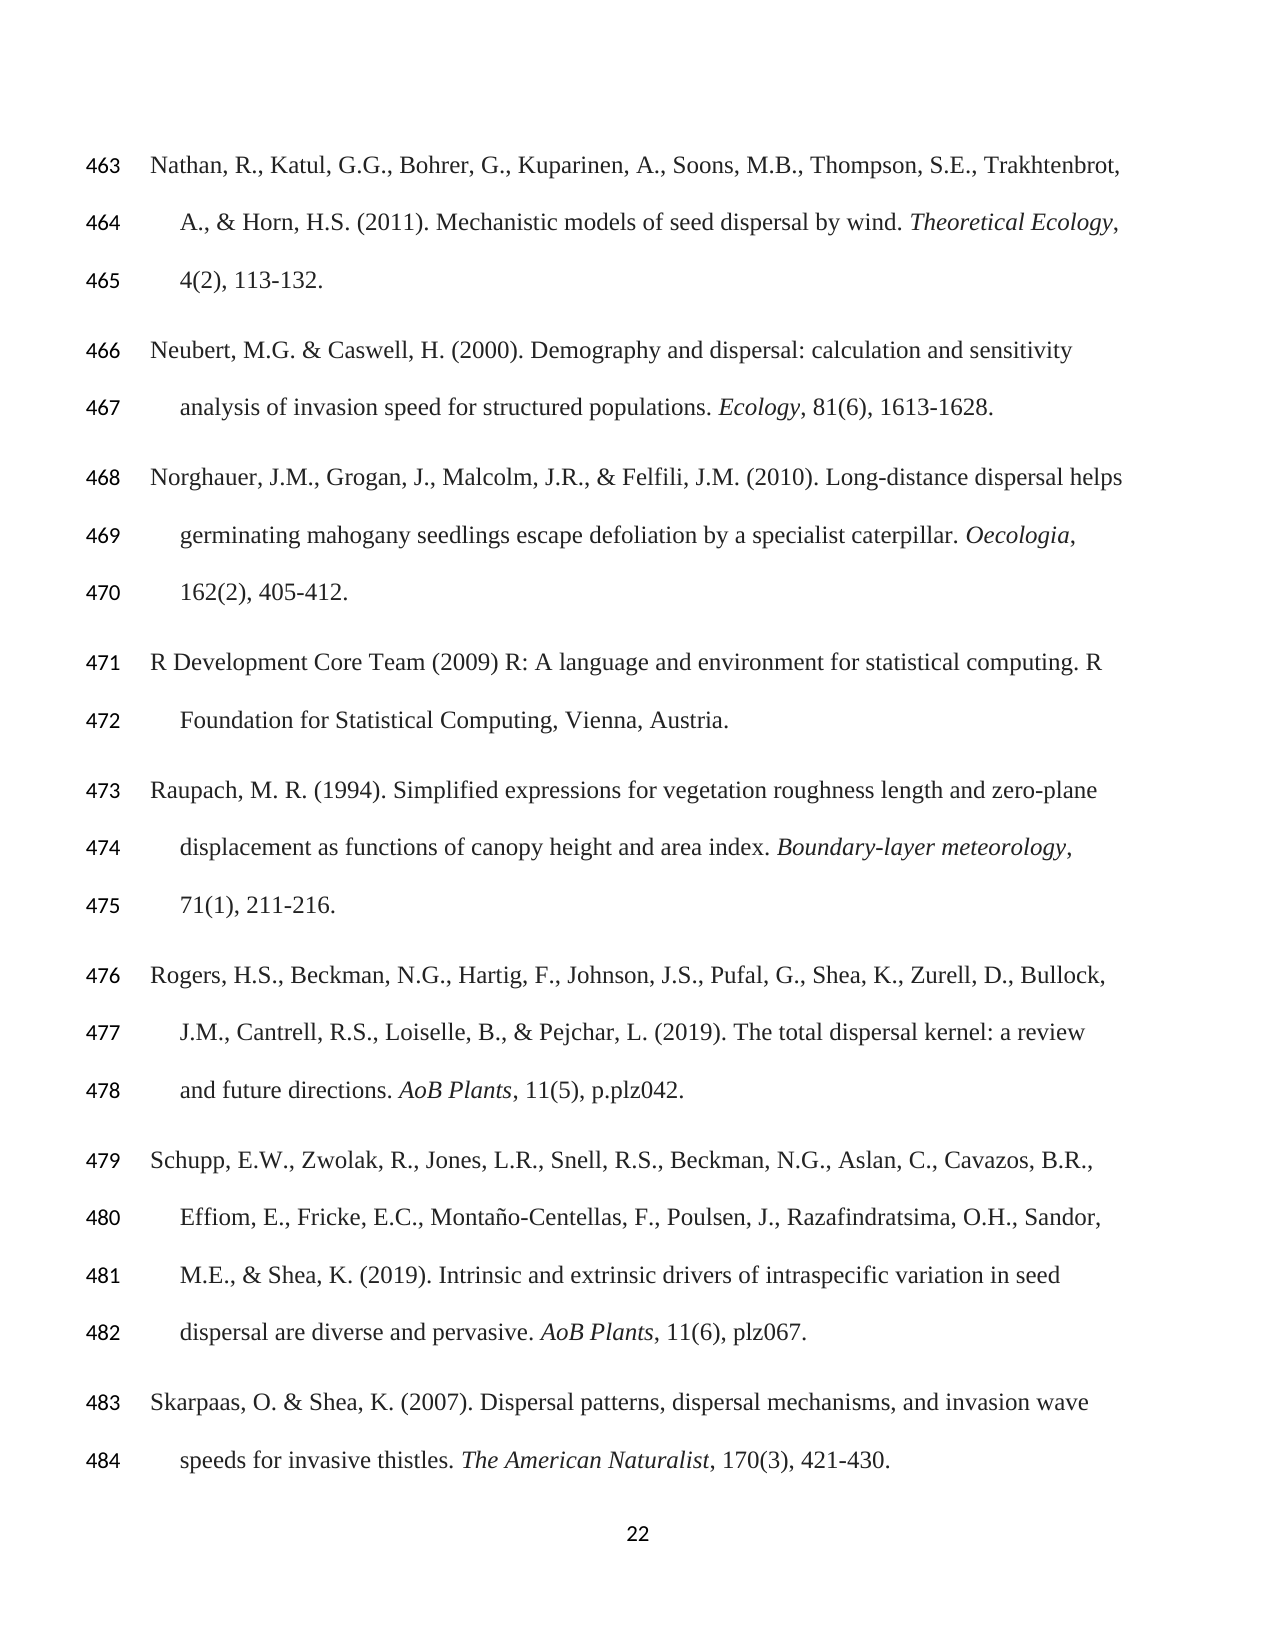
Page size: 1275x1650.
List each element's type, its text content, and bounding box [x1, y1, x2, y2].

text R Development Core Team (2009) R: A language and environment for statistical computing. R Foundation for Statistical Computing, Vienna, Austria. [150, 647, 1125, 734]
text Rogers, H.S., Beckman, N.G., Hartig, F., Johnson, J.S., Pufal, G., Shea, K., Zurell, D., Bullock, J.M., Cantrell, R.S., Loiselle, B., & Pejchar, L. (2019). The total dispersal kernel: a review and future directions. AoB Plants, 11(5), p.plz042. [150, 960, 1125, 1104]
text Norghauer, J.M., Grogan, J., Malcolm, J.R., & Felfili, J.M. (2010). Long-distance dispersal helps germinating mahogany seedlings escape defoliation by a specialist caterpillar. Oecologia, 162(2), 405-412. [150, 462, 1125, 606]
text Skarpaas, O. & Shea, K. (2007). Dispersal patterns, dispersal mechanisms, and invasion wave speeds for invasive thistles. The American Naturalist, 170(3), 421-430. [150, 1387, 1125, 1474]
text Raupach, M. R. (1994). Simplified expressions for vegetation roughness length and zero-plane displacement as functions of canopy height and area index. Boundary-layer meteorology, 71(1), 211-216. [150, 775, 1125, 919]
